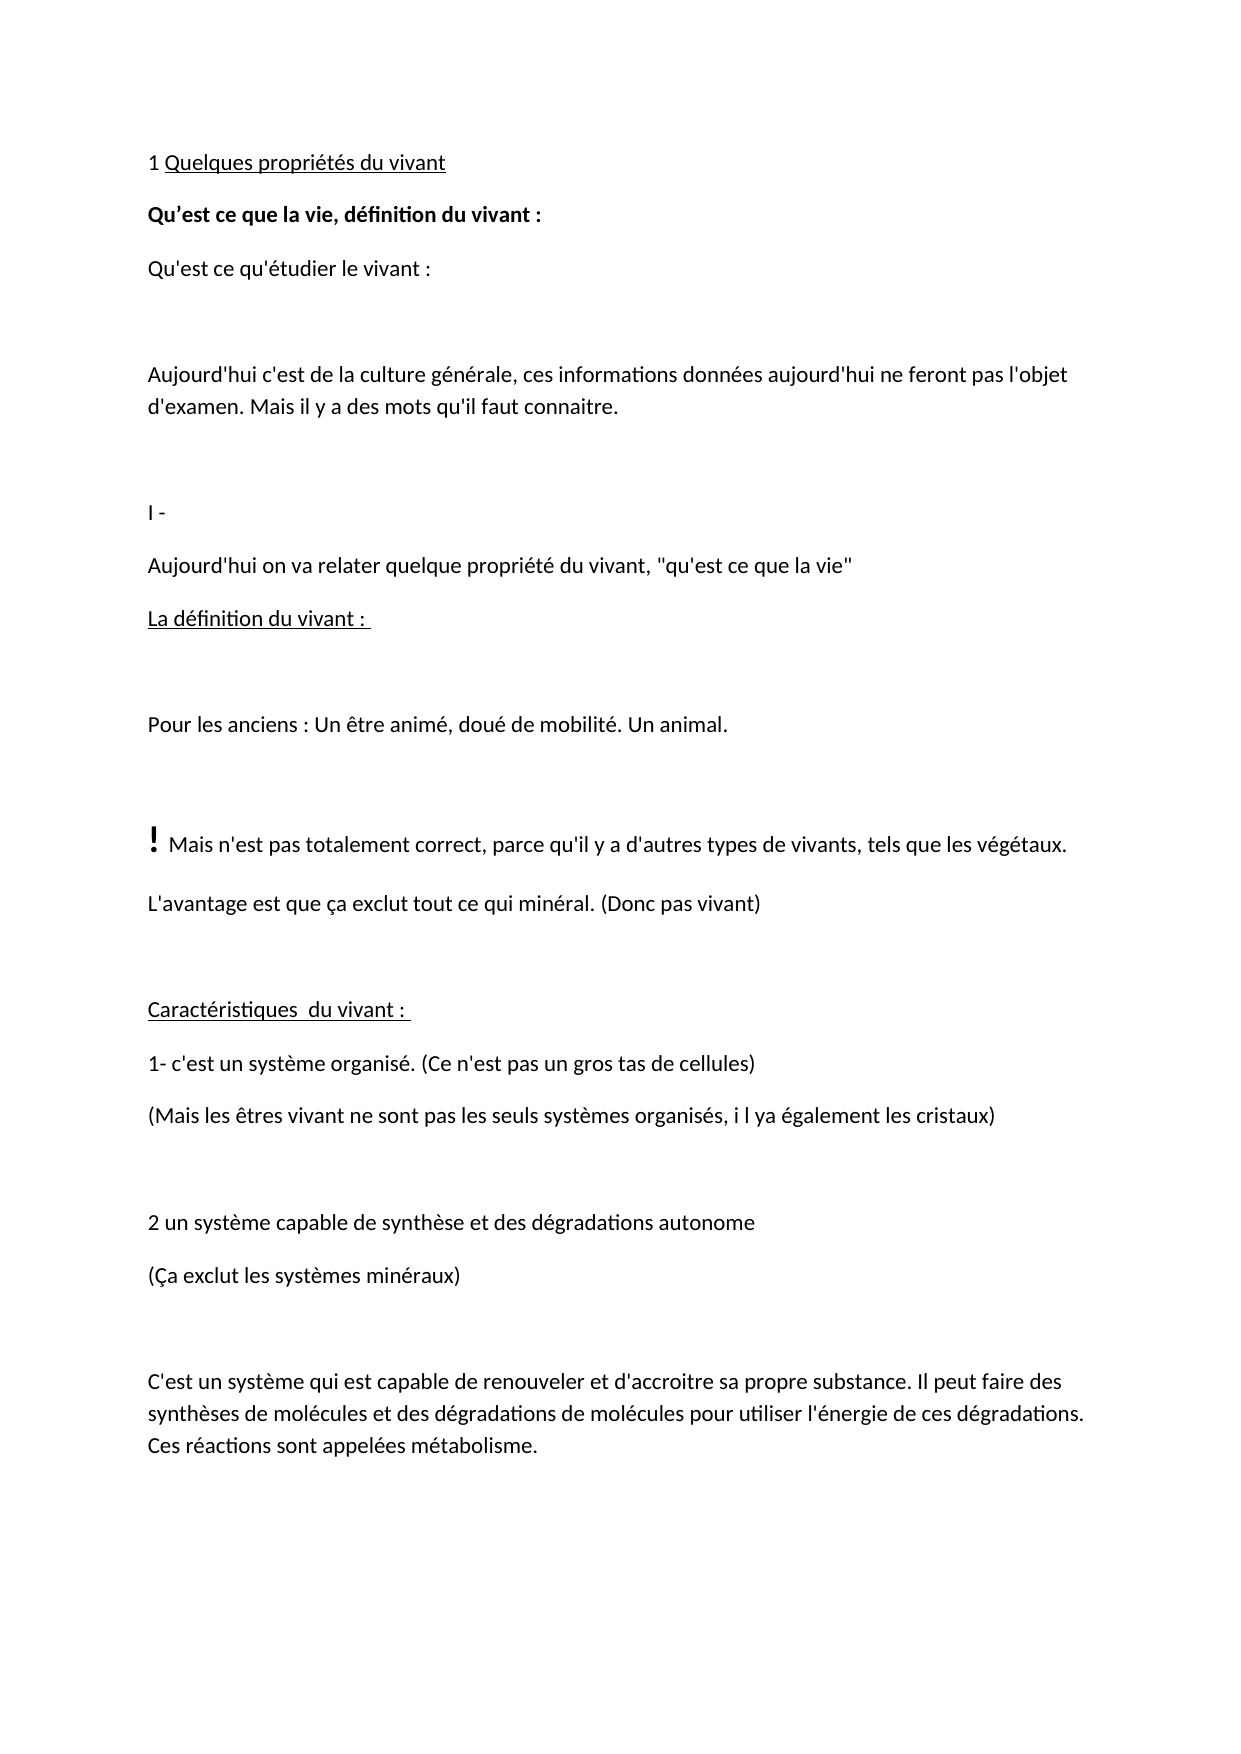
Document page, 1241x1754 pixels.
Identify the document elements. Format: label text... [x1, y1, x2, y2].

text Aujourd'hui c'est de la culture générale, ces informations données aujourd'hui ne feront pas l'objet d'examen. Mais il y a des mots qu'il faut connaitre. [148, 360, 1093, 420]
text ! Mais n'est pas totalement correct, parce qu'il y a d'autres types de vivants, tels que les végétaux. [148, 816, 1093, 862]
text La définition du vivant : [148, 604, 1093, 632]
text 2 un système capable de synthèse et des dégradations autonome [148, 1208, 1093, 1236]
text I - [148, 498, 1093, 526]
text Pour les anciens : Un être animé, doué de mobilité. Un animal. [148, 710, 1093, 738]
text 1- c'est un système organisé. (Ce n'est pas un gros tas de cellules) [148, 1049, 1093, 1077]
text Aujourd'hui on va relater quelque propriété du vivant, "qu'est ce que la vie" [148, 551, 1093, 579]
text 1 Quelques propriétés du vivant [148, 148, 1093, 176]
text C'est un système qui est capable de renouveler et d'accroitre sa propre substance. Il peut faire des synthèses de molécules et des dégradations de molécules pour utiliser l'énergie de ces dégradations. Ces réactions sont appelées métabolisme. [148, 1367, 1093, 1459]
text Qu'est ce qu'étudier le vivant : [148, 254, 1093, 282]
text Qu’est ce que la vie, définition du vivant : [148, 201, 1093, 229]
text Caractéristiques du vivant : [148, 996, 1093, 1024]
text (Mais les êtres vivant ne sont pas les seuls systèmes organisés, i l ya également les cristaux) [148, 1102, 1093, 1130]
text L'avantage est que ça exclut tout ce qui minéral. (Donc pas vivant) [148, 889, 1093, 918]
text (Ça exclut les systèmes minéraux) [148, 1261, 1093, 1289]
